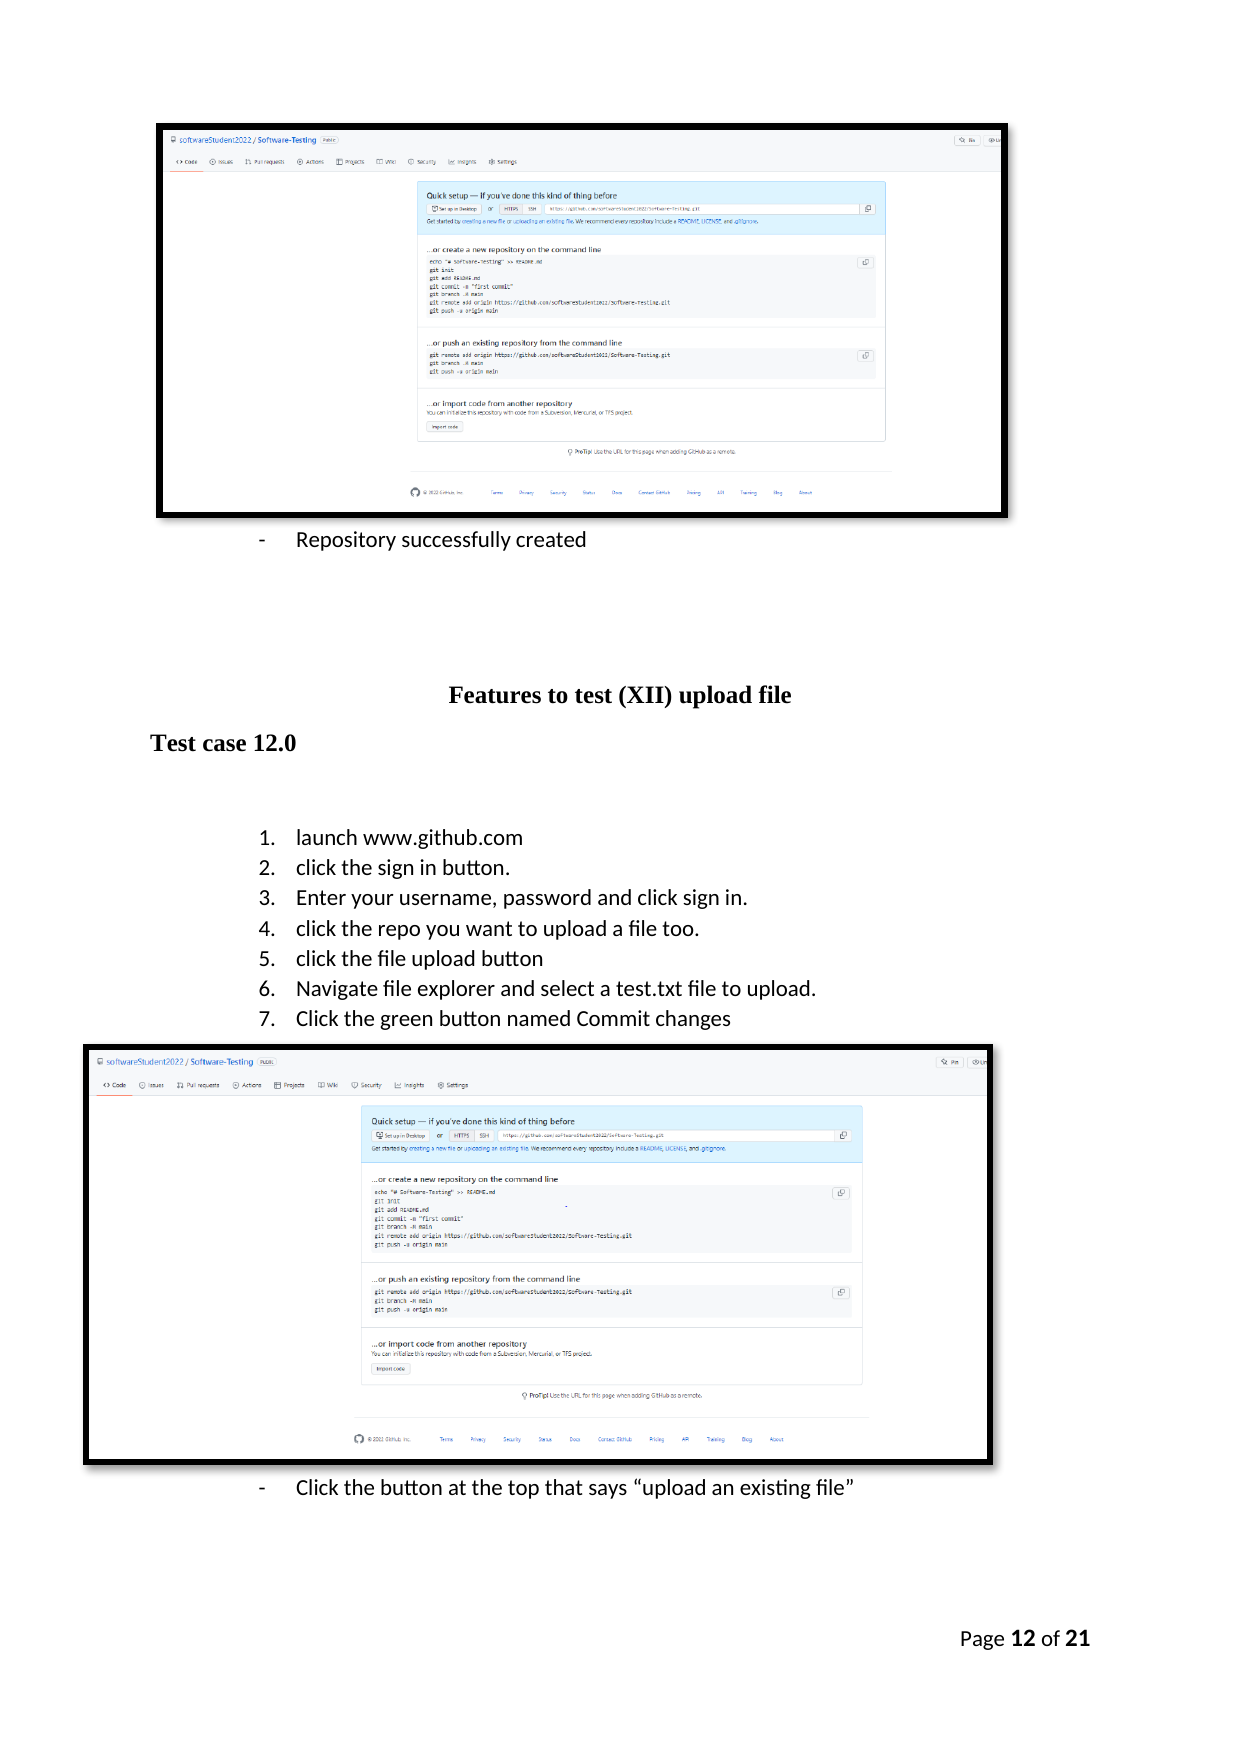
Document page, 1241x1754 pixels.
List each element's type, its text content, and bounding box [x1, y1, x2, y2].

list launch www.github.com [258, 823, 1090, 851]
picture [163, 130, 1001, 512]
picture [89, 1050, 987, 1459]
list Repository successfully created [258, 525, 1090, 553]
text Test case 12.0 [150, 728, 1090, 756]
list click the file upload button [258, 944, 1090, 972]
list Enter your username, password and click sign in. [258, 883, 1090, 912]
list Click the button at the top that says “upload an existing file” [258, 1473, 1090, 1501]
list Navigate file explorer and select a test.txt file to upload. [258, 974, 1090, 1002]
list click the sign in button. [258, 853, 1090, 881]
list click the repo you want to upload a file too. [258, 914, 1090, 942]
text Features to test (XII) upload file [150, 680, 1090, 709]
list Click the green button named Commit changes [258, 1004, 1090, 1032]
